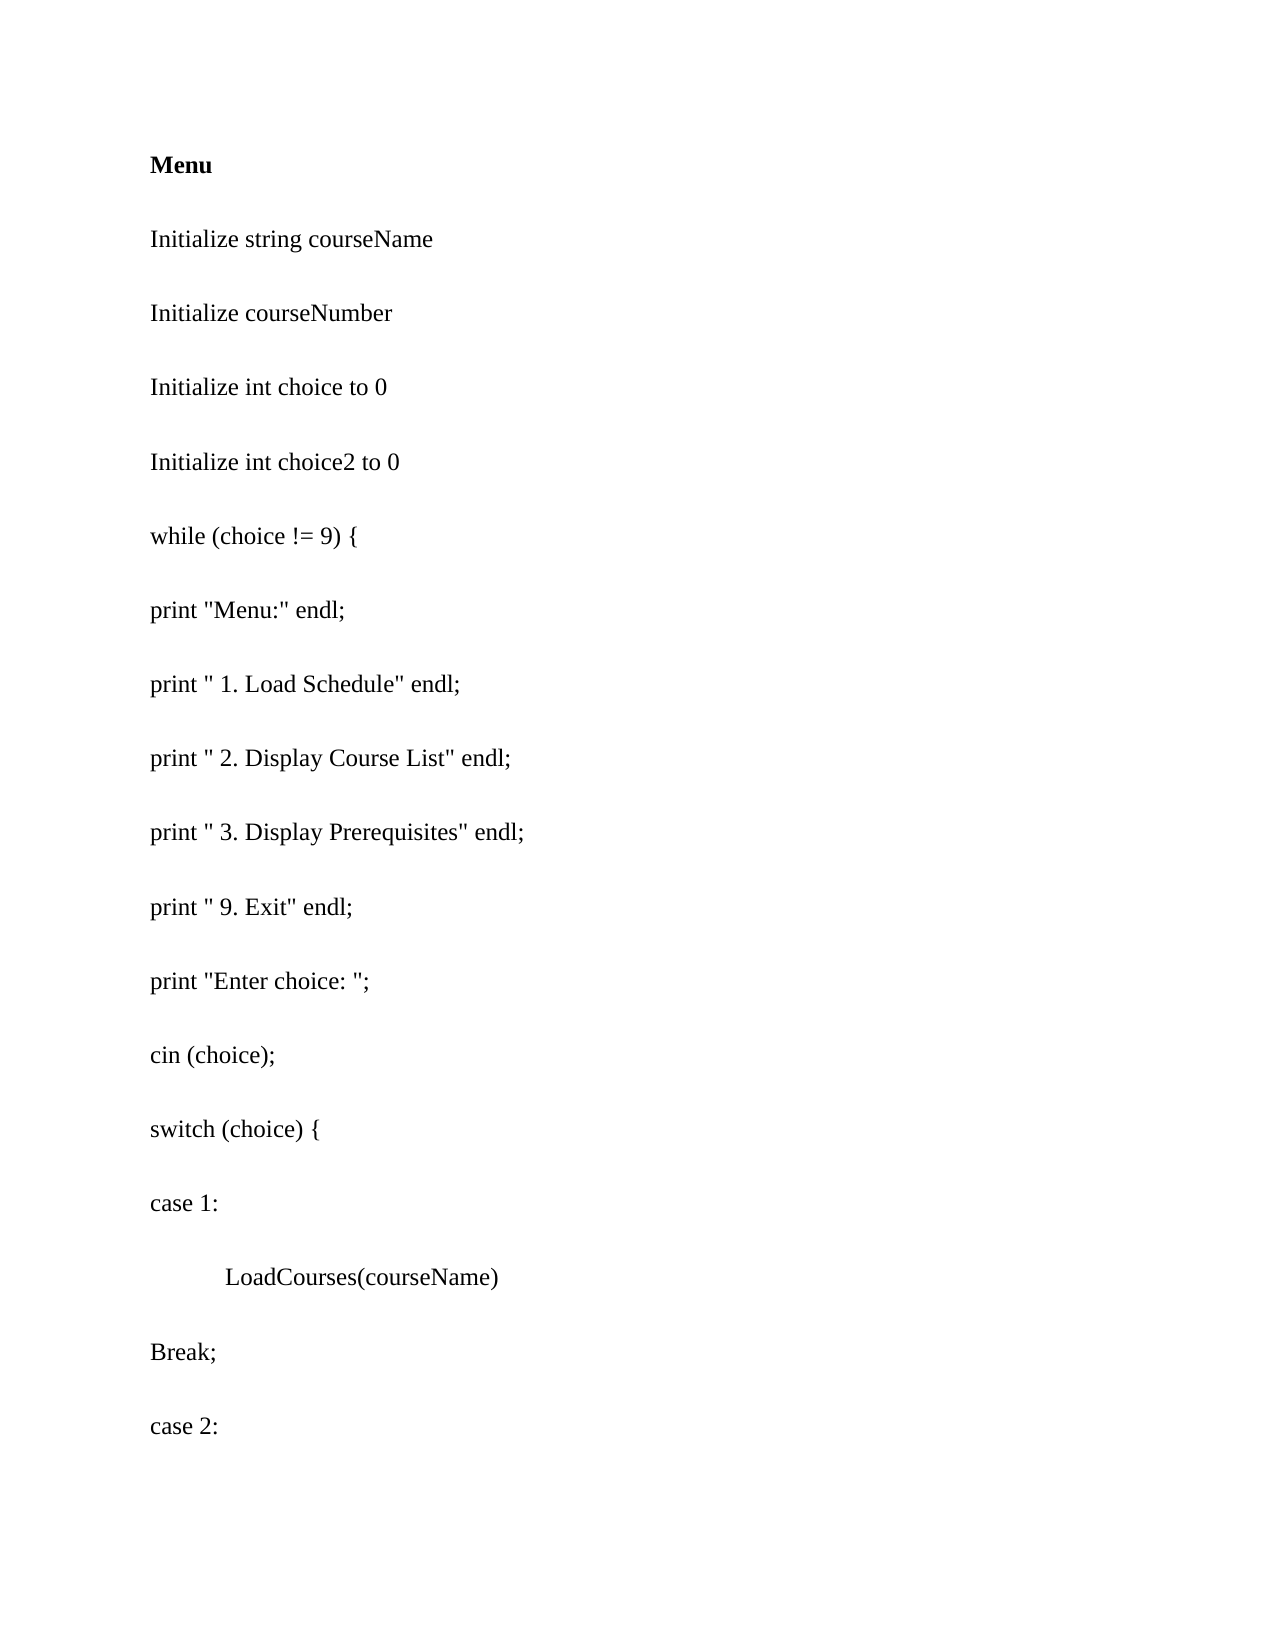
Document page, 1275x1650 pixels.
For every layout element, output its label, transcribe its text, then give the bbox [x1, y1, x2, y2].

text Initialize courseNumber [150, 298, 1125, 327]
text print " 9. Exit" endl; [150, 892, 1125, 920]
text print "Enter choice: "; [150, 966, 1125, 994]
text print "Menu:" endl; [150, 595, 1125, 624]
text case 1: [150, 1188, 1125, 1217]
text Initialize int choice to 0 [150, 372, 1125, 401]
text while (choice != 9) { [150, 521, 1125, 549]
text Initialize string courseName [150, 224, 1125, 253]
text print " 2. Display Course List" endl; [150, 743, 1125, 772]
text switch (choice) { [150, 1114, 1125, 1143]
text Initialize int choice2 to 0 [150, 447, 1125, 475]
text print " 3. Display Prerequisites" endl; [150, 817, 1125, 846]
text Menu [150, 150, 1125, 179]
text cin (choice); [150, 1040, 1125, 1069]
text LoadCourses(courseName) [150, 1262, 1125, 1291]
text print " 1. Load Schedule" endl; [150, 669, 1125, 698]
text Break; [150, 1337, 1125, 1365]
text case 2: [150, 1411, 1125, 1439]
